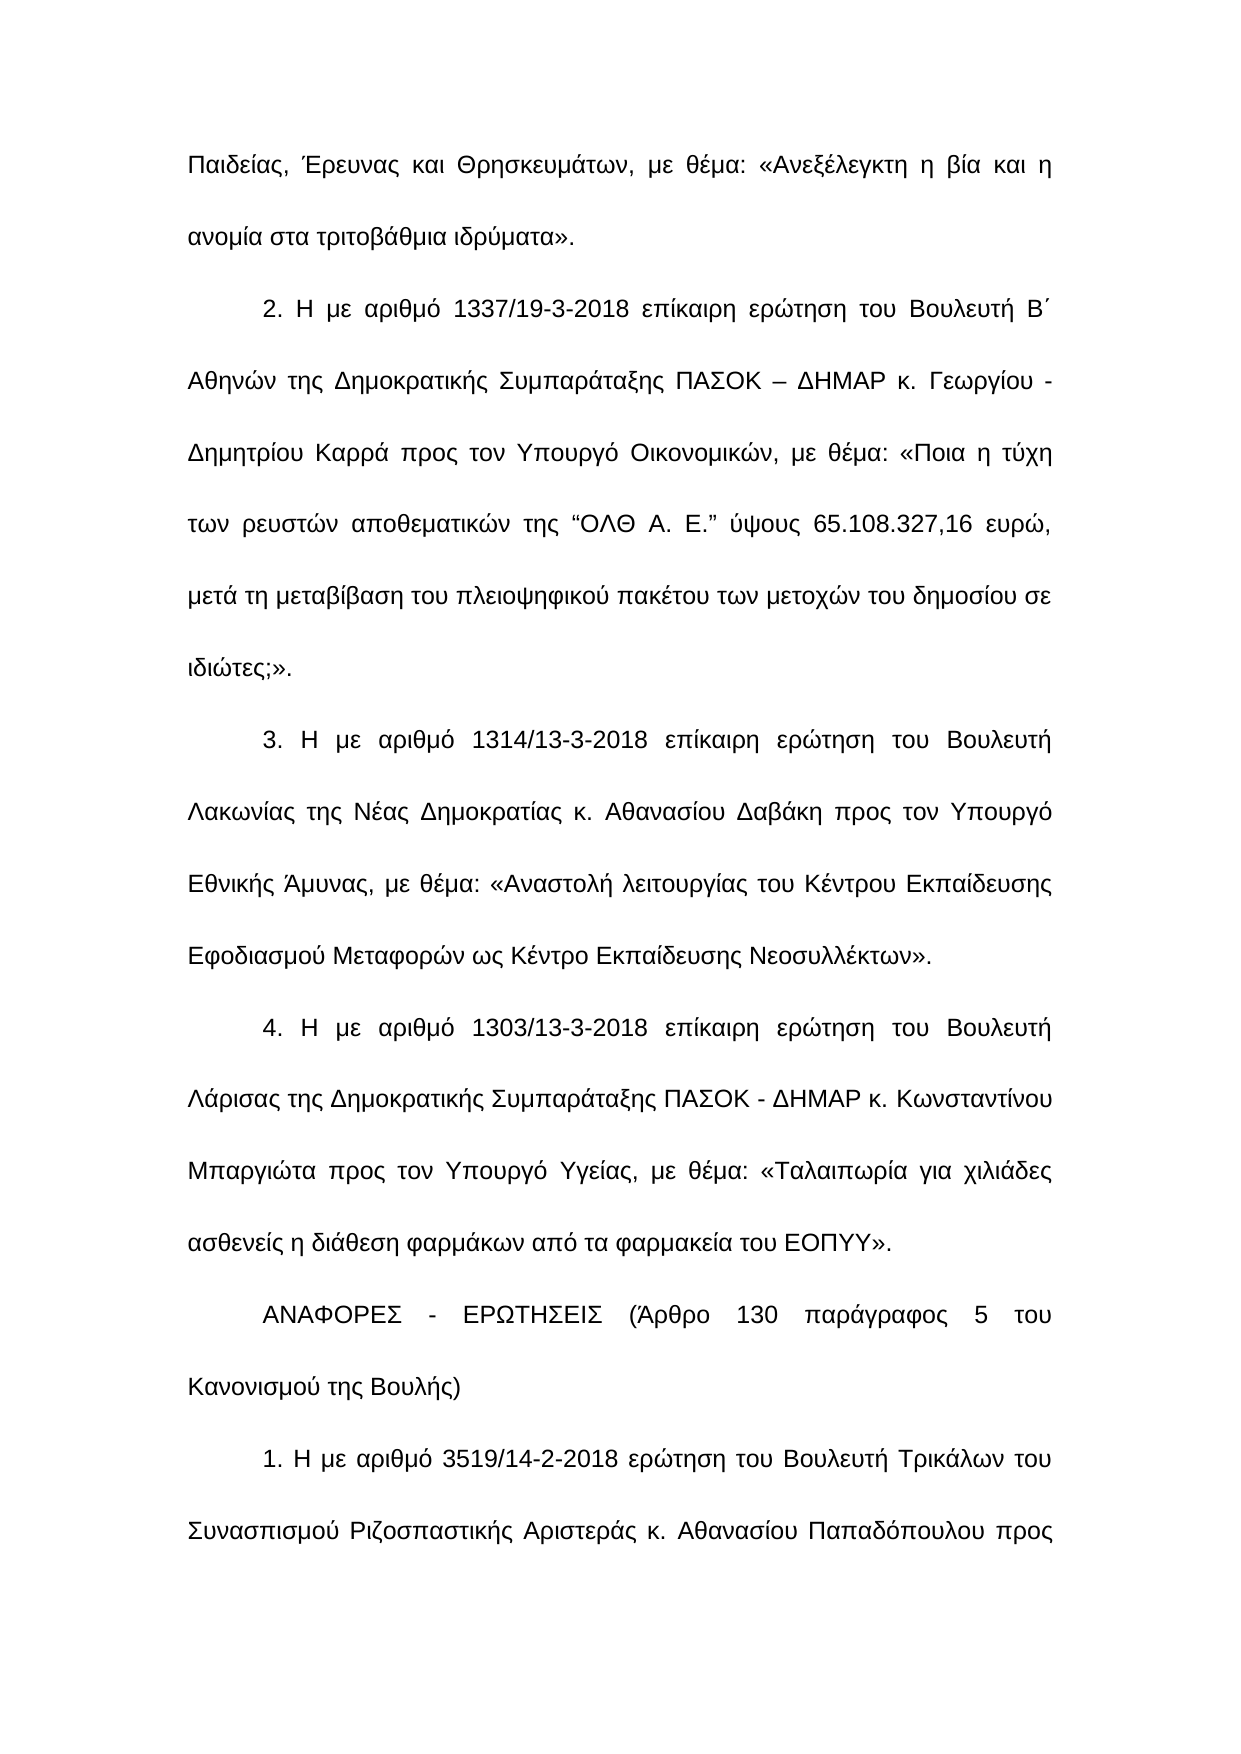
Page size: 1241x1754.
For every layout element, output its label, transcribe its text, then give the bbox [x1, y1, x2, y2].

text 3. Η με αριθμό 1314/13-3-2018 επίκαιρη ερώτηση του Βουλευτή Λακωνίας της Νέας Δημοκρατίας κ. Αθανασίου Δαβάκη προς τον Υπουργό Εθνικής Άμυνας, με θέμα: «Αναστολή λειτουργίας του Κέντρου Εκπαίδευσης Εφοδιασμού Μεταφορών ως Κέντρο Εκπαίδευσης Νεοσυλλέκτων». [187, 725, 1053, 969]
text 2. Η με αριθμό 1337/19-3-2018 επίκαιρη ερώτηση του Βουλευτή Β΄ Αθηνών της Δημοκρατικής Συμπαράταξης ΠΑΣΟΚ – ΔΗΜΑΡ κ. Γεωργίου - Δημητρίου Καρρά προς τον Υπουργό Οικονομικών, με θέμα: «Ποια η τύχη των ρευστών αποθεματικών της “ΟΛΘ Α. Ε.” ύψους 65.108.327,16 ευρώ, μετά τη μεταβίβαση του πλειοψηφικού πακέτου των μετοχών του δημοσίου σε ιδιώτες;». [187, 294, 1053, 682]
text ΑΝΑΦΟΡΕΣ - ΕΡΩΤΗΣΕΙΣ (Άρθρο 130 παράγραφος 5 του Κανονισμού της Βουλής) [187, 1300, 1053, 1401]
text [187, 1444, 1053, 1544]
text 4. Η με αριθμό 1303/13-3-2018 επίκαιρη ερώτηση του Βουλευτή Λάρισας της Δημοκρατικής Συμπαράταξης ΠΑΣΟΚ - ΔΗΜΑΡ κ. Κωνσταντίνου Μπαργιώτα προς τον Υπουργό Υγείας, με θέμα: «Ταλαιπωρία για χιλιάδες ασθενείς η διάθεση φαρμάκων από τα φαρμακεία του ΕΟΠΥΥ». [187, 1012, 1053, 1257]
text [187, 150, 1053, 251]
